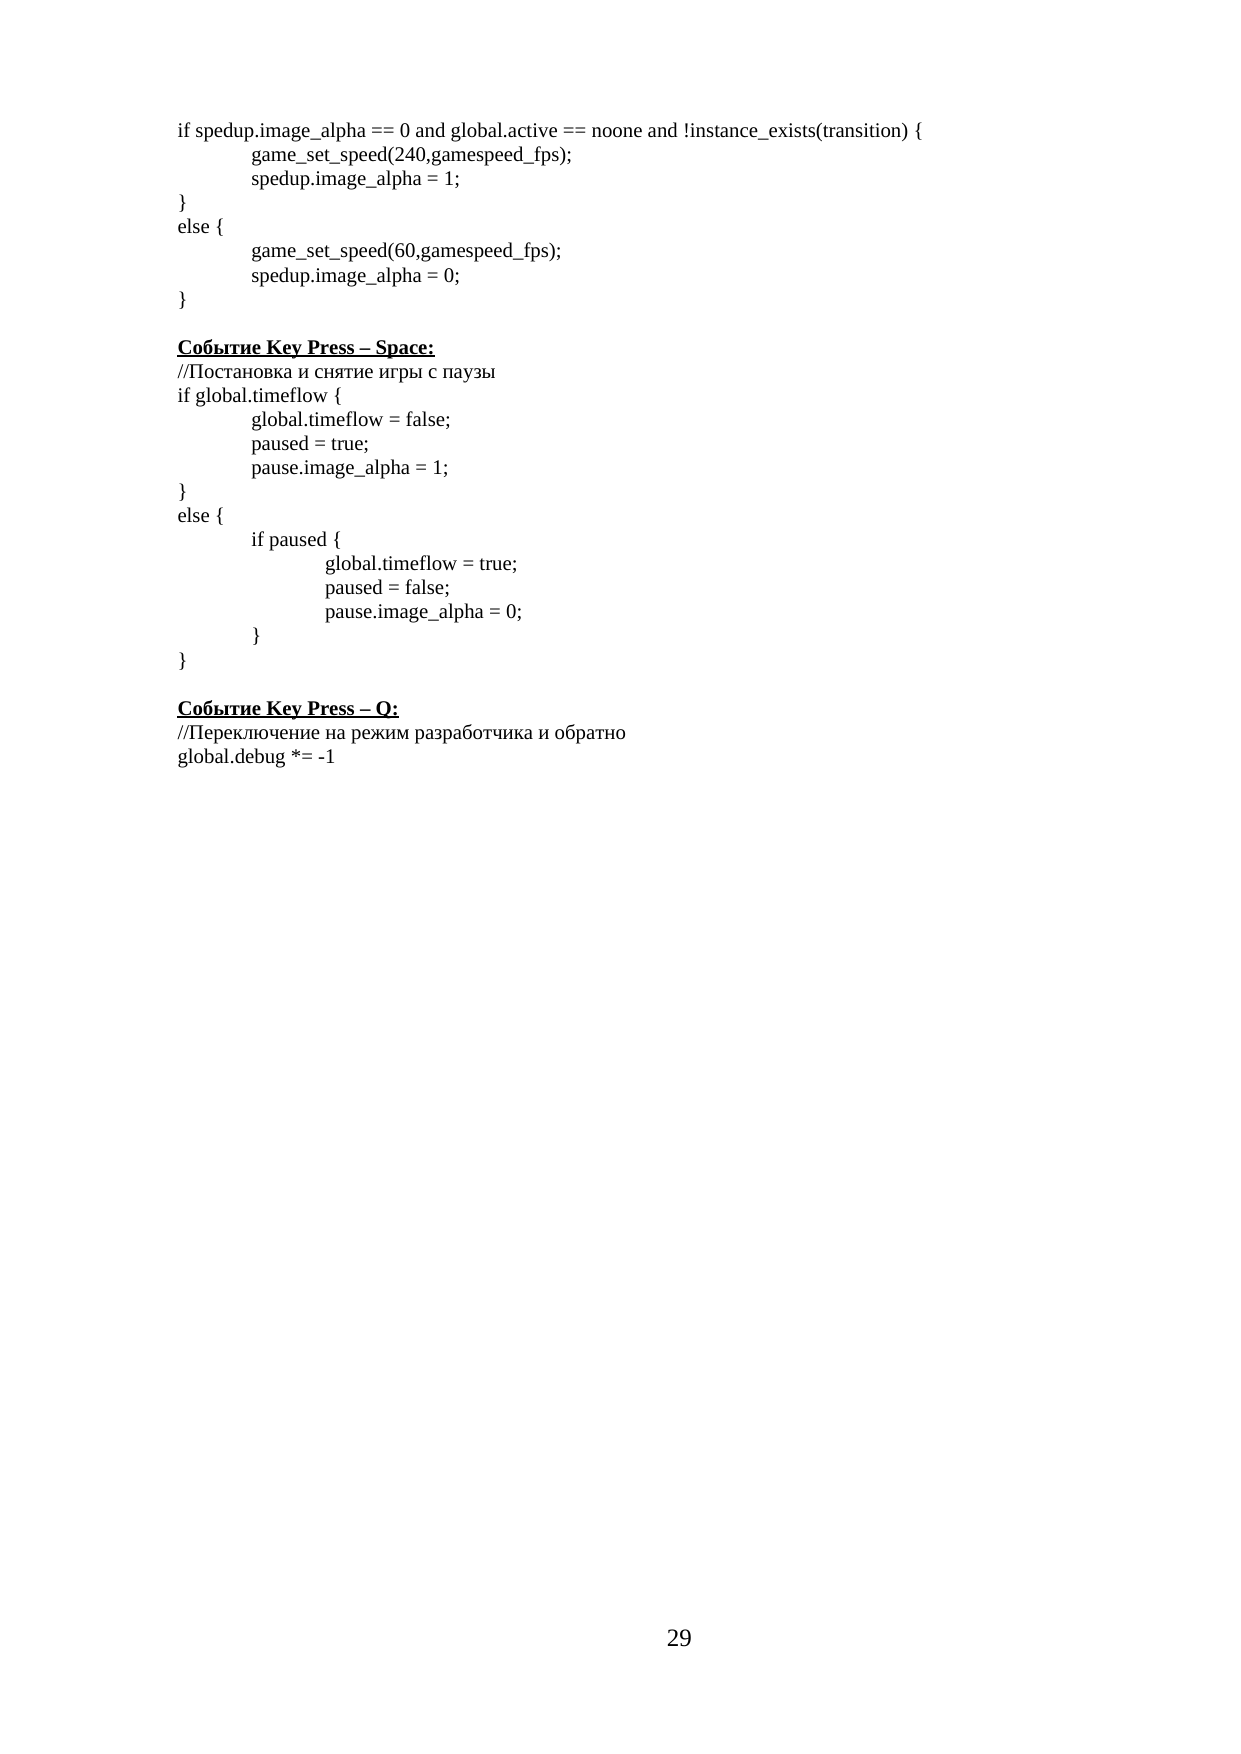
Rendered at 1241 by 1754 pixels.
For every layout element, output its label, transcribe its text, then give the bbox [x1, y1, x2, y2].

text game_set_speed(60,gamespeed_fps); [177, 238, 1181, 262]
text spedup.image_alpha = 0; [177, 262, 1181, 287]
text if global.timeflow { [177, 383, 1181, 407]
text paused = true; [177, 431, 1181, 455]
text if paused { [177, 527, 1181, 551]
text Событие Key Press – Space: [177, 335, 1181, 359]
text if spedup.image_alpha == 0 and global.active == noone and !instance_exists(transition) { [177, 118, 1181, 142]
text global.debug *= -1 [177, 744, 1181, 768]
text game_set_speed(240,gamespeed_fps); [177, 142, 1181, 166]
text global.timeflow = true; [177, 551, 1181, 575]
text else { [177, 214, 1181, 238]
text } [177, 287, 1181, 311]
text global.timeflow = false; [177, 407, 1181, 431]
text } [177, 479, 1181, 503]
text //Постановка и снятие игры с паузы [177, 359, 1181, 383]
text paused = false; [177, 575, 1181, 599]
text } [177, 647, 1181, 672]
text pause.image_alpha = 1; [177, 455, 1181, 479]
text else { [177, 503, 1181, 527]
text } [177, 190, 1181, 214]
text } [177, 623, 1181, 647]
text spedup.image_alpha = 1; [177, 166, 1181, 190]
text Событие Key Press – Q: [177, 696, 1181, 720]
text pause.image_alpha = 0; [177, 599, 1181, 623]
text //Переключение на режим разработчика и обратно [177, 720, 1181, 744]
